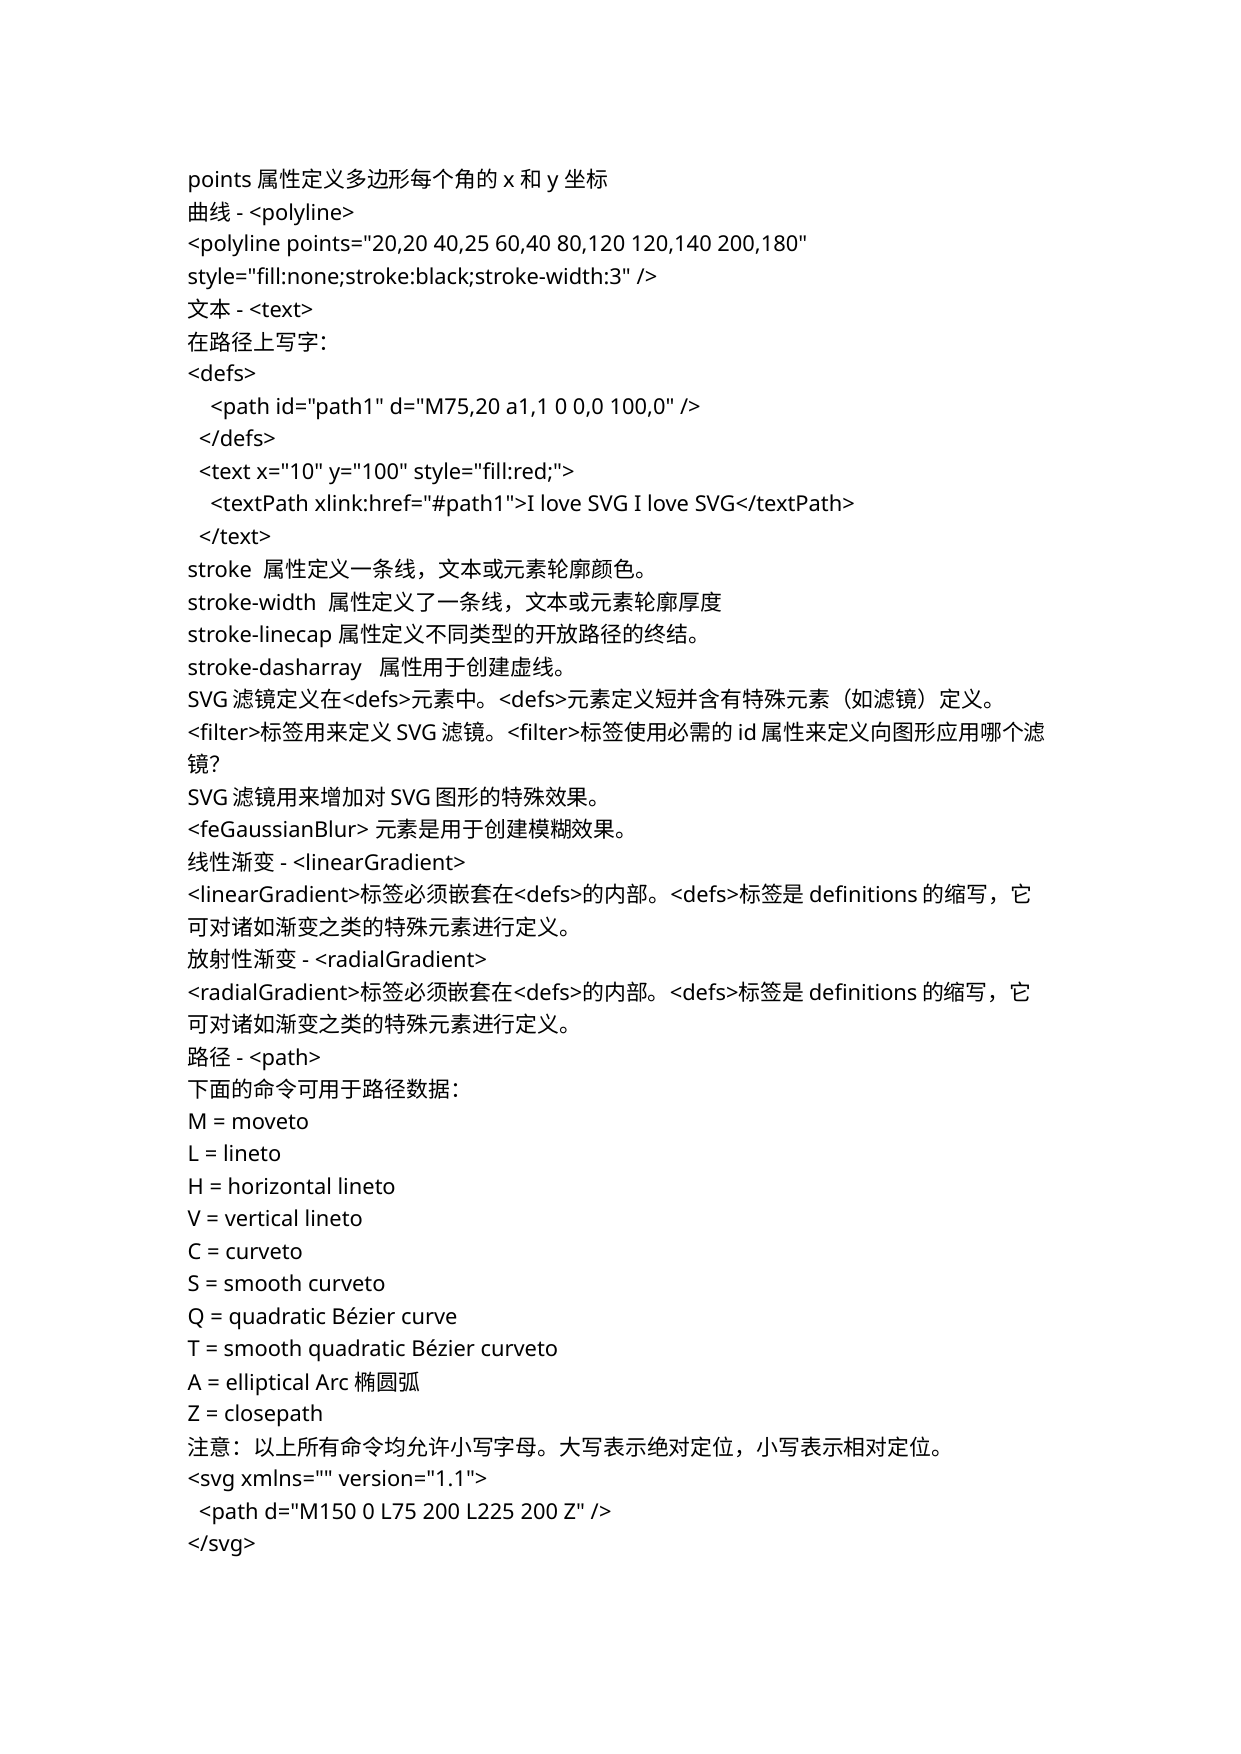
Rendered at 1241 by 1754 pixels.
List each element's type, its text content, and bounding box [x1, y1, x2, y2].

text Q = quadratic Bézier curve [187, 1299, 1053, 1332]
text SVG滤镜定义在<defs>元素中。<defs>元素定义短并含有特殊元素（如滤镜）定义。 [187, 682, 1053, 714]
text <linearGradient>标签必须嵌套在<defs>的内部。<defs>标签是definitions的缩写，它可对诸如渐变之类的特殊元素进行定义。 [187, 877, 1053, 942]
text A = elliptical Arc 椭圆弧 [187, 1364, 1053, 1397]
text <path id="path1" d="M75,20 a1,1 0 0,0 100,0" /> [187, 389, 1053, 422]
text 路径 - <path> [187, 1039, 1053, 1072]
text <filter>标签用来定义SVG滤镜。<filter>标签使用必需的id属性来定义向图形应用哪个滤镜？ [187, 714, 1053, 779]
text S = smooth curveto [187, 1267, 1053, 1299]
text </text> [187, 519, 1053, 552]
text stroke 属性定义一条线，文本或元素轮廓颜色。 [187, 552, 1053, 584]
text M = moveto [187, 1104, 1053, 1137]
text <text x="10" y="100" style="fill:red;"> [187, 454, 1053, 487]
text points 属性定义多边形每个角的 x 和 y 坐标 [187, 162, 1053, 194]
text <svg xmlns="" version="1.1"> [187, 1462, 1053, 1494]
text </svg> [187, 1527, 1053, 1559]
text 线性渐变 - <linearGradient> [187, 844, 1053, 877]
text 文本 - <text> [187, 292, 1053, 324]
text Z = closepath [187, 1397, 1053, 1429]
text stroke-width 属性定义了一条线，文本或元素轮廓厚度 [187, 584, 1053, 617]
text T = smooth quadratic Bézier curveto [187, 1332, 1053, 1364]
text <radialGradient>标签必须嵌套在<defs>的内部。<defs>标签是definitions的缩写，它可对诸如渐变之类的特殊元素进行定义。 [187, 974, 1053, 1039]
text stroke-linecap 属性定义不同类型的开放路径的终结。 [187, 617, 1053, 649]
text 下面的命令可用于路径数据： [187, 1072, 1053, 1104]
text C = curveto [187, 1234, 1053, 1267]
text SVG滤镜用来增加对SVG图形的特殊效果。 [187, 779, 1053, 812]
text <textPath xlink:href="#path1">I love SVG I love SVG</textPath> [187, 487, 1053, 519]
text 曲线 - <polyline> [187, 194, 1053, 227]
text </defs> [187, 422, 1053, 454]
text <polyline points="20,20 40,25 60,40 80,120 120,140 200,180" style="fill:none;stroke:black;stroke-width:3" /> [187, 227, 1053, 292]
text <defs> [187, 357, 1053, 389]
text stroke-dasharray 属性用于创建虚线。 [187, 649, 1053, 682]
text 放射性渐变 - <radialGradient> [187, 942, 1053, 974]
text L = lineto [187, 1137, 1053, 1169]
text <feGaussianBlur> 元素是用于创建模糊效果。 [187, 812, 1053, 844]
text 注意：以上所有命令均允许小写字母。大写表示绝对定位，小写表示相对定位。 [187, 1429, 1053, 1462]
text <path d="M150 0 L75 200 L225 200 Z" /> [187, 1494, 1053, 1527]
text 在路径上写字： [187, 324, 1053, 357]
text H = horizontal lineto [187, 1169, 1053, 1202]
text V = vertical lineto [187, 1202, 1053, 1234]
